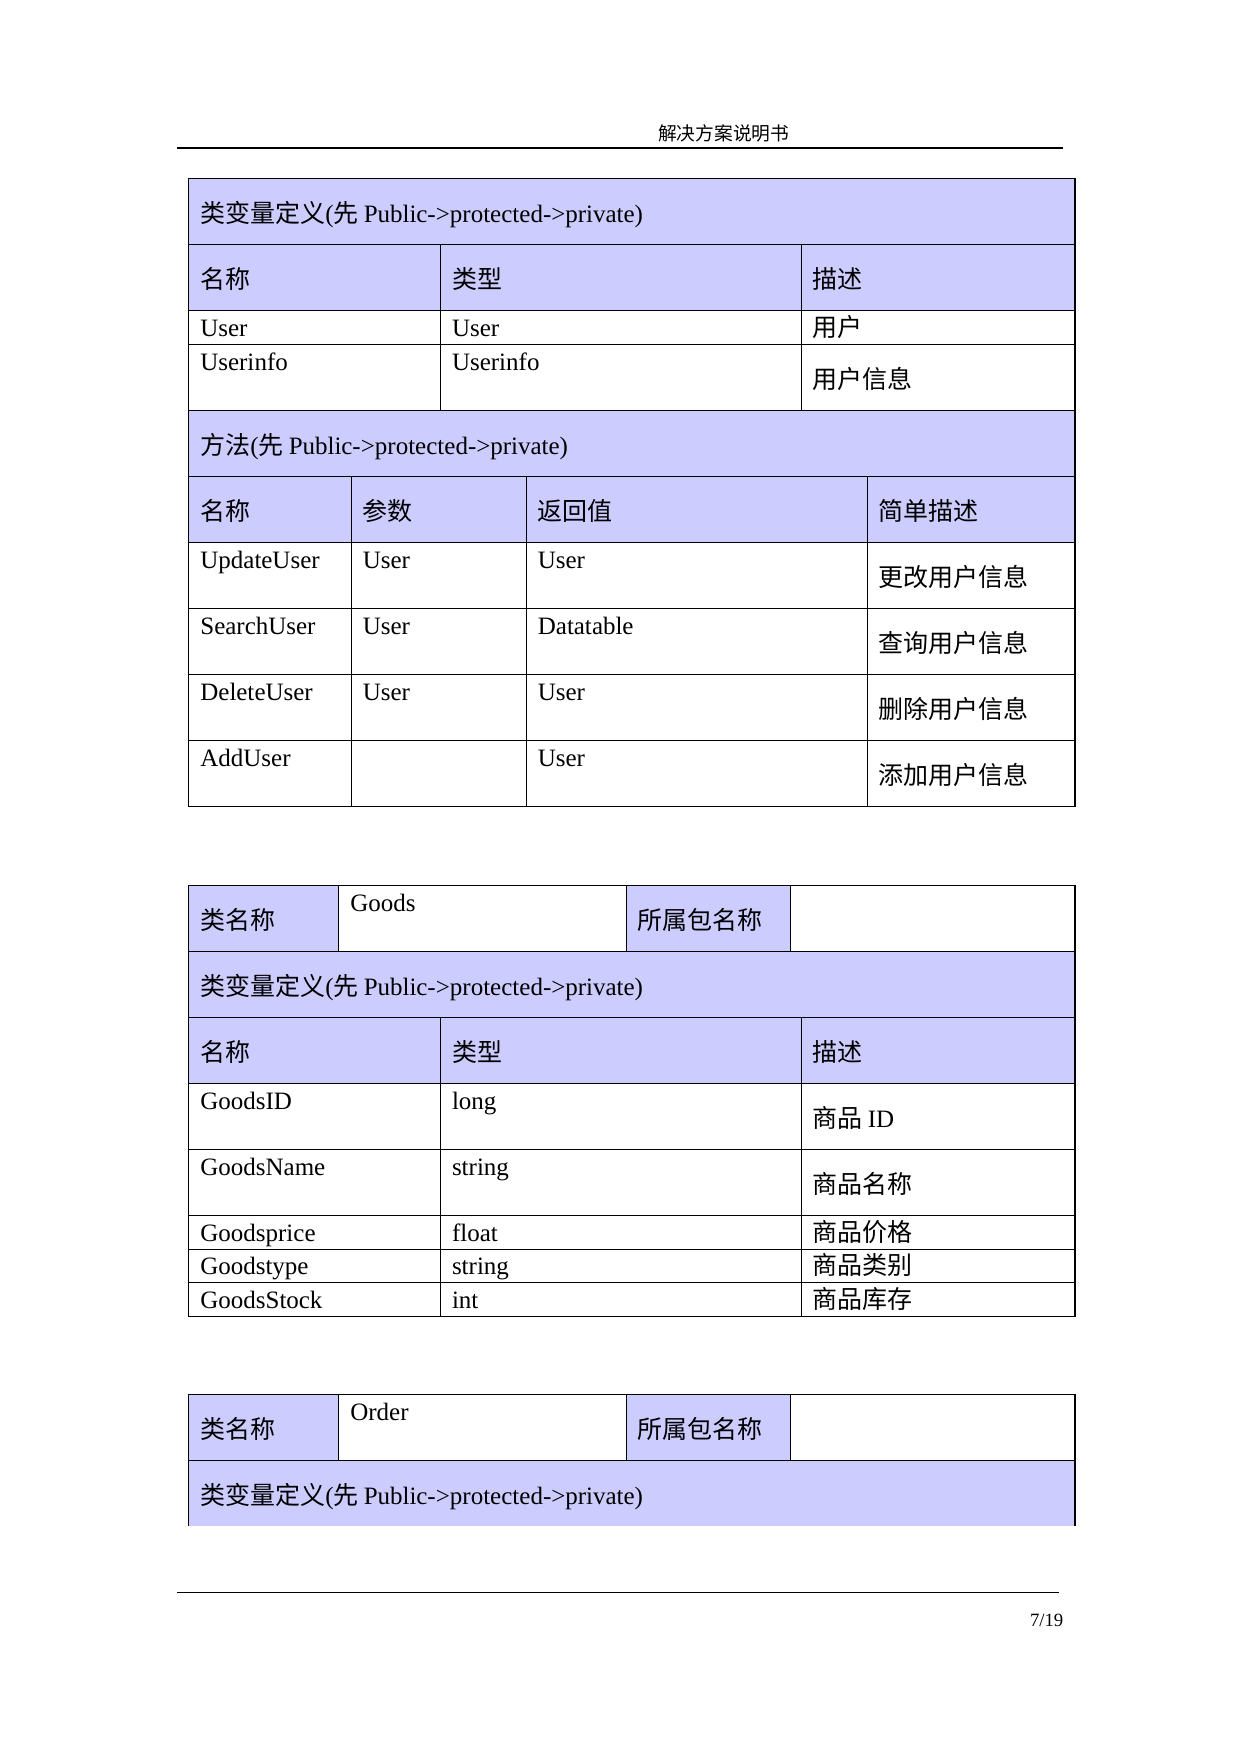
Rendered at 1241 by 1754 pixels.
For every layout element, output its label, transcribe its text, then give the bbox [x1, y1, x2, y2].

table_cell User [527, 675, 867, 740]
table_cell 用户 [802, 311, 1074, 344]
table_cell 商品价格 [802, 1216, 1074, 1248]
table_header 类名称 [189, 1395, 338, 1460]
table_cell 商品库存 [802, 1283, 1074, 1316]
table_cell 参数 [352, 477, 526, 542]
table_cell 类变量定义(先Public->protected->private) [189, 1461, 1074, 1526]
table_header 所属包名称 [627, 886, 790, 951]
table_header 类名称 [189, 886, 338, 951]
table_cell GoodsStock [189, 1283, 440, 1316]
table_cell 更改用户信息 [868, 543, 1074, 608]
table_cell UpdateUser [189, 543, 351, 608]
table_cell 用户信息 [802, 345, 1074, 410]
table_cell int [441, 1283, 801, 1316]
table_cell User [527, 543, 867, 608]
table_header [791, 1395, 1074, 1460]
table_cell 名称 [189, 1018, 440, 1083]
table_cell 类变量定义(先Public->protected->private) [189, 179, 1074, 244]
table_cell 名称 [189, 477, 351, 542]
table_cell string [441, 1150, 801, 1215]
table_cell [352, 741, 526, 806]
table_cell SearchUser [189, 609, 351, 674]
table_cell GoodsID [189, 1084, 440, 1149]
table_cell 商品ID [802, 1084, 1074, 1149]
table_cell DeleteUser [189, 675, 351, 740]
table_cell User [189, 311, 440, 344]
table_header [791, 886, 1074, 951]
table_cell Datatable [527, 609, 867, 674]
table_cell 添加用户信息 [868, 741, 1074, 806]
table_cell User [352, 675, 526, 740]
table_cell User [352, 543, 526, 608]
table_cell 方法(先Public->protected->private) [189, 411, 1074, 476]
table_cell 简单描述 [868, 477, 1074, 542]
table_cell 商品类别 [802, 1250, 1074, 1282]
table_cell 类型 [441, 245, 801, 310]
table_header Goods [339, 886, 626, 951]
table_cell AddUser [189, 741, 351, 806]
table_cell User [527, 741, 867, 806]
table_cell Userinfo [441, 345, 801, 410]
table_cell 删除用户信息 [868, 675, 1074, 740]
table_cell GoodsName [189, 1150, 440, 1215]
table_header 所属包名称 [627, 1395, 790, 1460]
table_cell Goodstype [189, 1250, 440, 1282]
table_cell Goodsprice [189, 1216, 440, 1248]
table_cell 商品名称 [802, 1150, 1074, 1215]
table_cell float [441, 1216, 801, 1248]
table_cell 查询用户信息 [868, 609, 1074, 674]
table_cell Userinfo [189, 345, 440, 410]
table_cell long [441, 1084, 801, 1149]
table_cell User [441, 311, 801, 344]
table_cell string [441, 1250, 801, 1282]
table_cell 名称 [189, 245, 440, 310]
table_cell 类型 [441, 1018, 801, 1083]
table_cell User [352, 609, 526, 674]
table_cell 类变量定义(先Public->protected->private) [189, 952, 1074, 1017]
table_header Order [339, 1395, 626, 1460]
table_cell 描述 [802, 245, 1074, 310]
table_cell 返回值 [527, 477, 867, 542]
table_cell 描述 [802, 1018, 1074, 1083]
